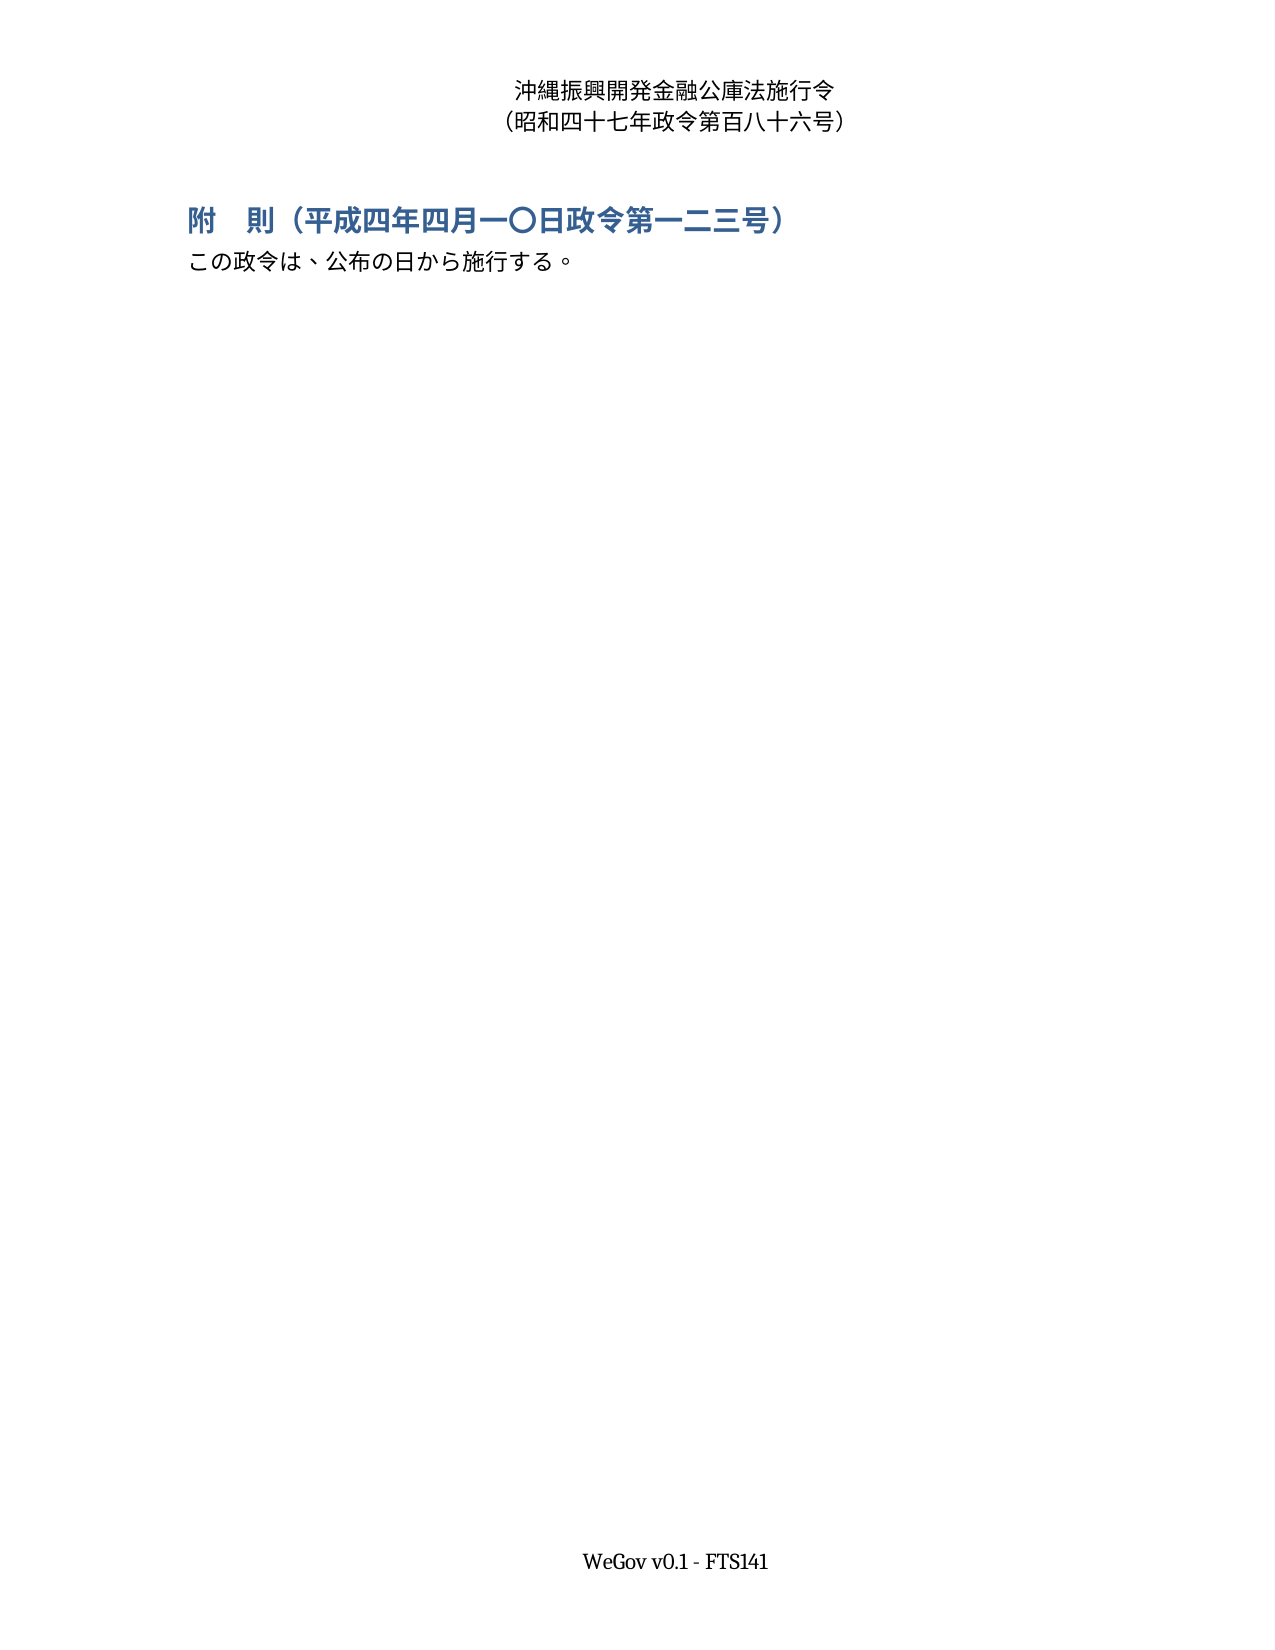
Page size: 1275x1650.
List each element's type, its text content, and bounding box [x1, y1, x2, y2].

subtitle 附 則（平成四年四月一〇日政令第一二三号） [187, 200, 1087, 240]
text この政令は、公布の日から施行する。 [187, 246, 1087, 277]
